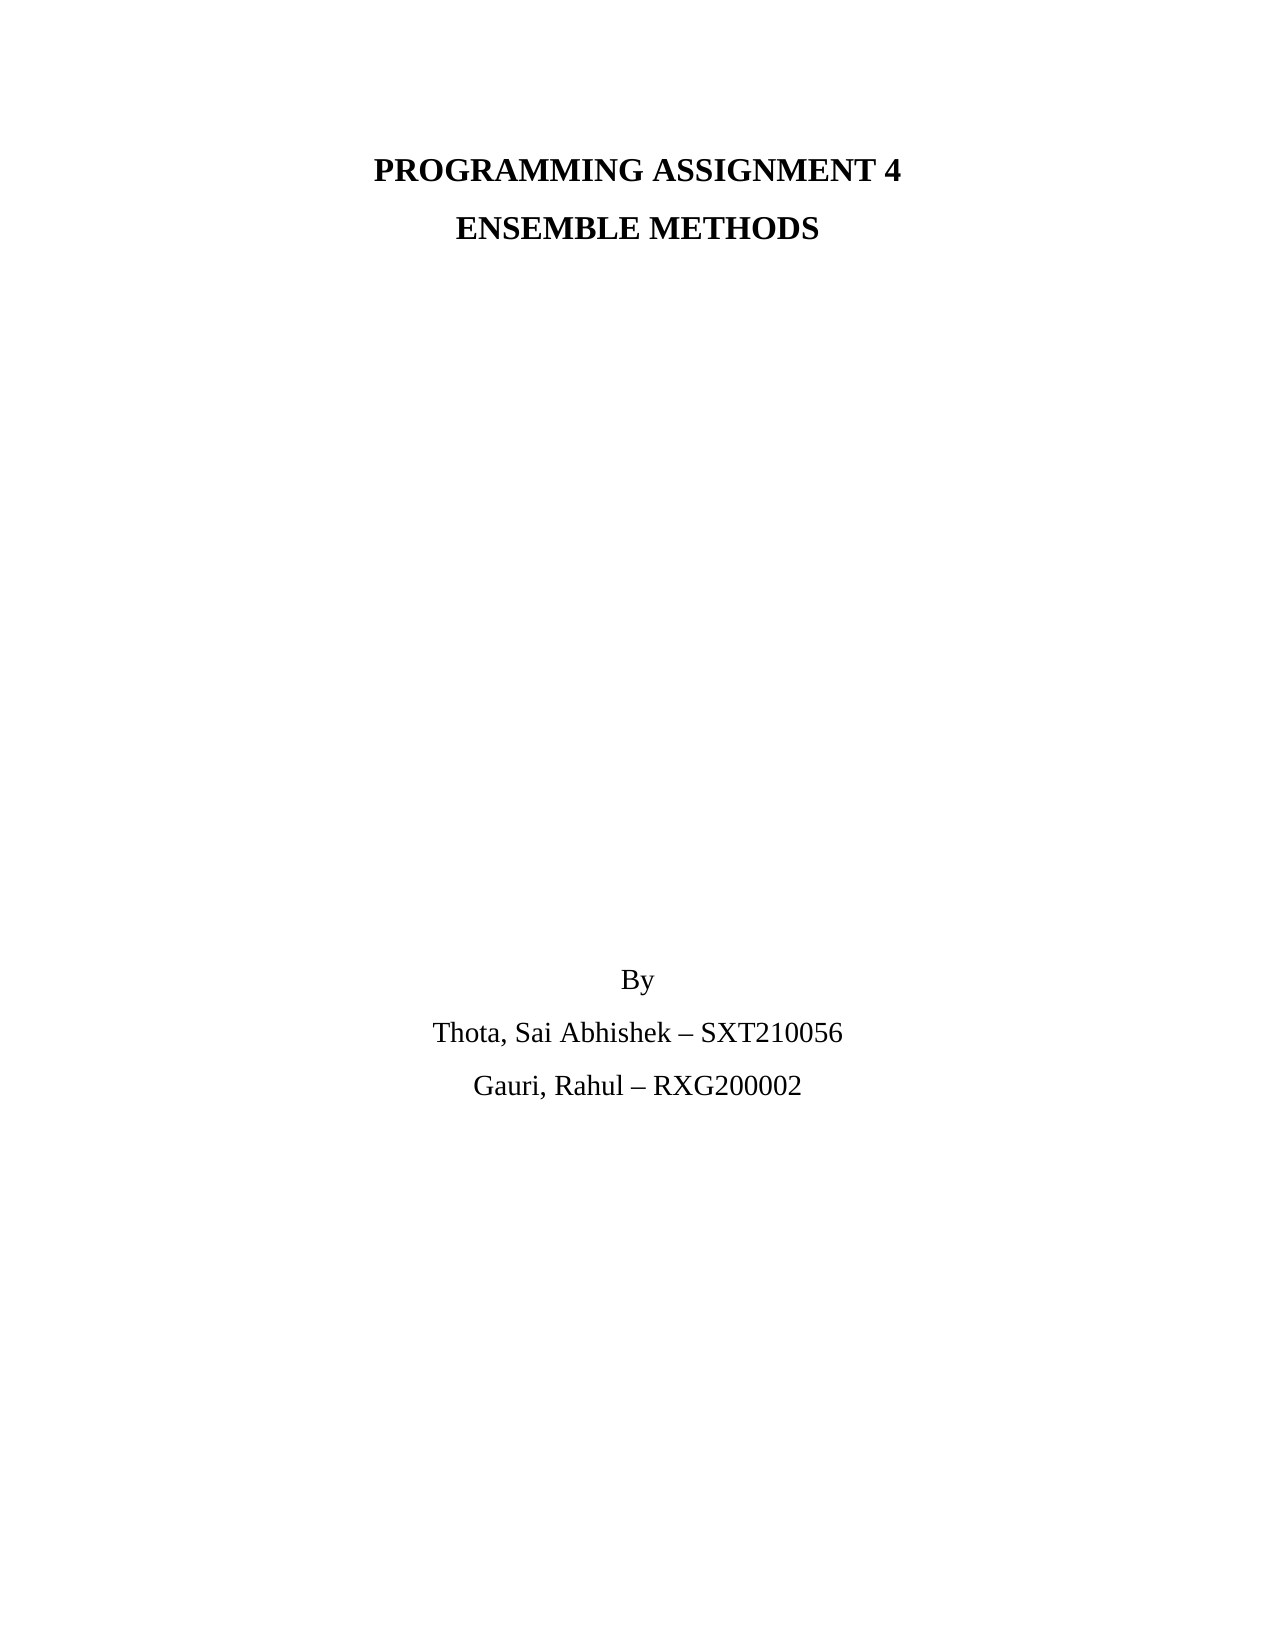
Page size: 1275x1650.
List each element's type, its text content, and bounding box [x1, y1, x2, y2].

text Gauri, Rahul – RXG200002 [150, 1068, 1125, 1101]
text By [150, 962, 1125, 996]
text PROGRAMMING ASSIGNMENT 4 [150, 150, 1125, 188]
text ENSEMBLE METHODS [150, 208, 1125, 246]
text Thota, Sai Abhishek – SXT210056 [150, 1015, 1125, 1049]
